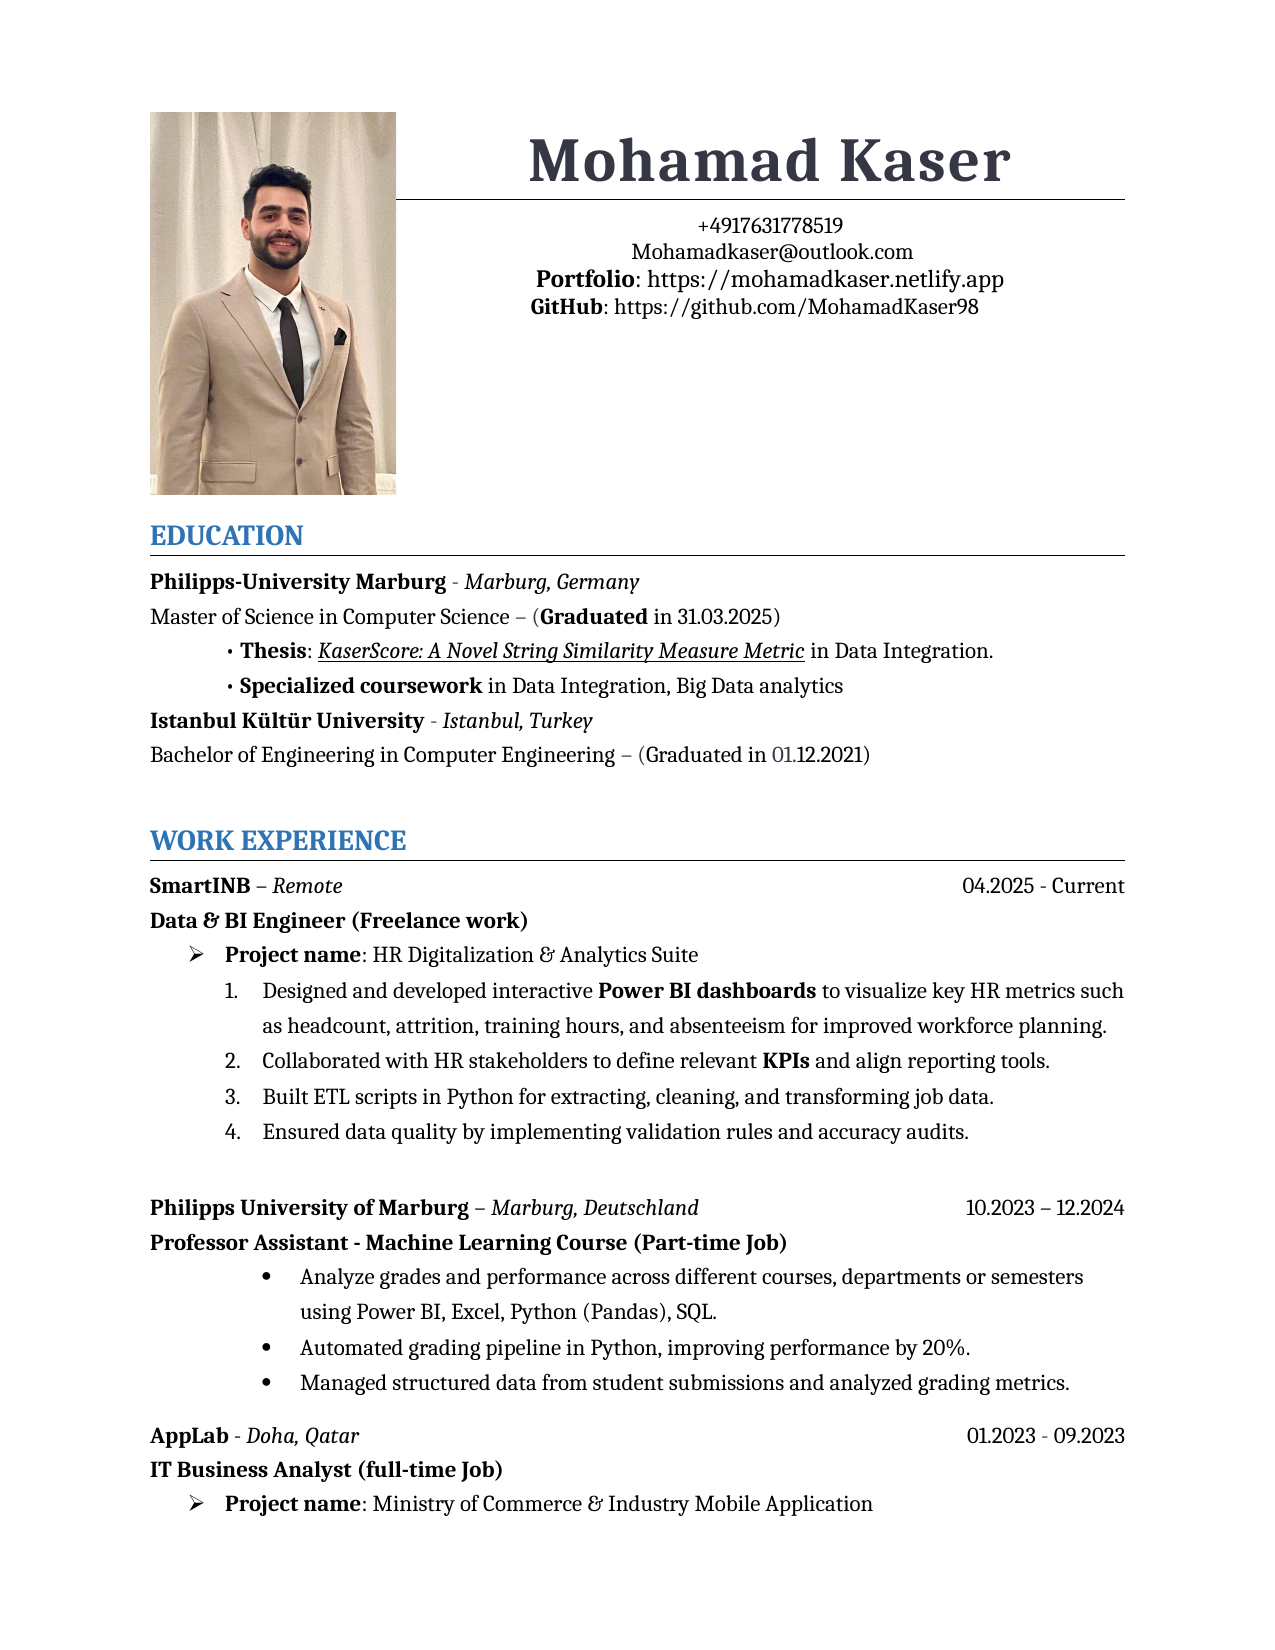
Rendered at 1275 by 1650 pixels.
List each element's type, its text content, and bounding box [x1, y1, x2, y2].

text • Specialized coursework in Data Integration, Big Data analytics [225, 673, 1125, 699]
text • Thesis: KaserScore: A Novel String Similarity Measure Metric in Data Integration. [225, 638, 1125, 664]
list Collaborated with HR stakeholders to define relevant KPIs and align reporting tools. [225, 1041, 1125, 1076]
text SmartINB – Remote 04.2025 - Current [150, 873, 1125, 899]
list Automated grading pipeline in Python, improving performance by 20%. [262, 1327, 1125, 1362]
text WORK EXPERIENCE [150, 824, 1125, 860]
text Master of Science in Computer Science – (Graduated in 31.03.2025) [150, 603, 1125, 630]
list Analyze grades and performance across different courses, departments or semesters using Power BI, Excel, Python (Pandas), SQL. [262, 1256, 1125, 1327]
text GitHub: https://github.com/MohamadKaser98 [397, 294, 1125, 351]
list Ensured data quality by implementing validation rules and accuracy audits. [225, 1111, 1125, 1182]
text EDUCATION [150, 519, 1125, 555]
text Philipps-University Marburg - Marburg, Germany [150, 569, 1125, 595]
text Bachelor of Engineering in Computer Engineering – (Graduated in 01.12.2021) [150, 742, 1125, 799]
list Built ETL scripts in Python for extracting, cleaning, and transforming job data. [225, 1076, 1125, 1111]
list Project name: Ministry of Commerce & Industry Mobile Application [187, 1483, 1125, 1519]
text Portfolio: https://mohamadkaser.netlify.app [397, 265, 1125, 294]
text Professor Assistant - Machine Learning Course (Part-time Job) [150, 1229, 1125, 1256]
text IT Business Analyst (full-time Job) [150, 1457, 1125, 1483]
text +4917631778519 Mohamadkaser@outlook.com [397, 212, 1125, 265]
picture [150, 112, 397, 495]
text Philipps University of Marburg – Marburg, Deutschland 10.2023 – 12.2024 [150, 1195, 1125, 1221]
text AppLab - Doha, Qatar 01.2023 - 09.2023 [150, 1422, 1125, 1449]
text Data & BI Engineer (Freelance work) [150, 908, 1125, 934]
text Istanbul Kültür University - Istanbul, Turkey [150, 707, 1125, 734]
list Designed and developed interactive Power BI dashboards to visualize key HR metrics such as headcount, attrition, training hours, and absenteeism for improved workforce planning. [225, 970, 1125, 1041]
text Mohamad Kaser [397, 125, 1125, 199]
list Managed structured data from student submissions and analyzed grading metrics. [262, 1362, 1125, 1397]
list Project name: HR Digitalization & Analytics Suite [187, 934, 1125, 970]
